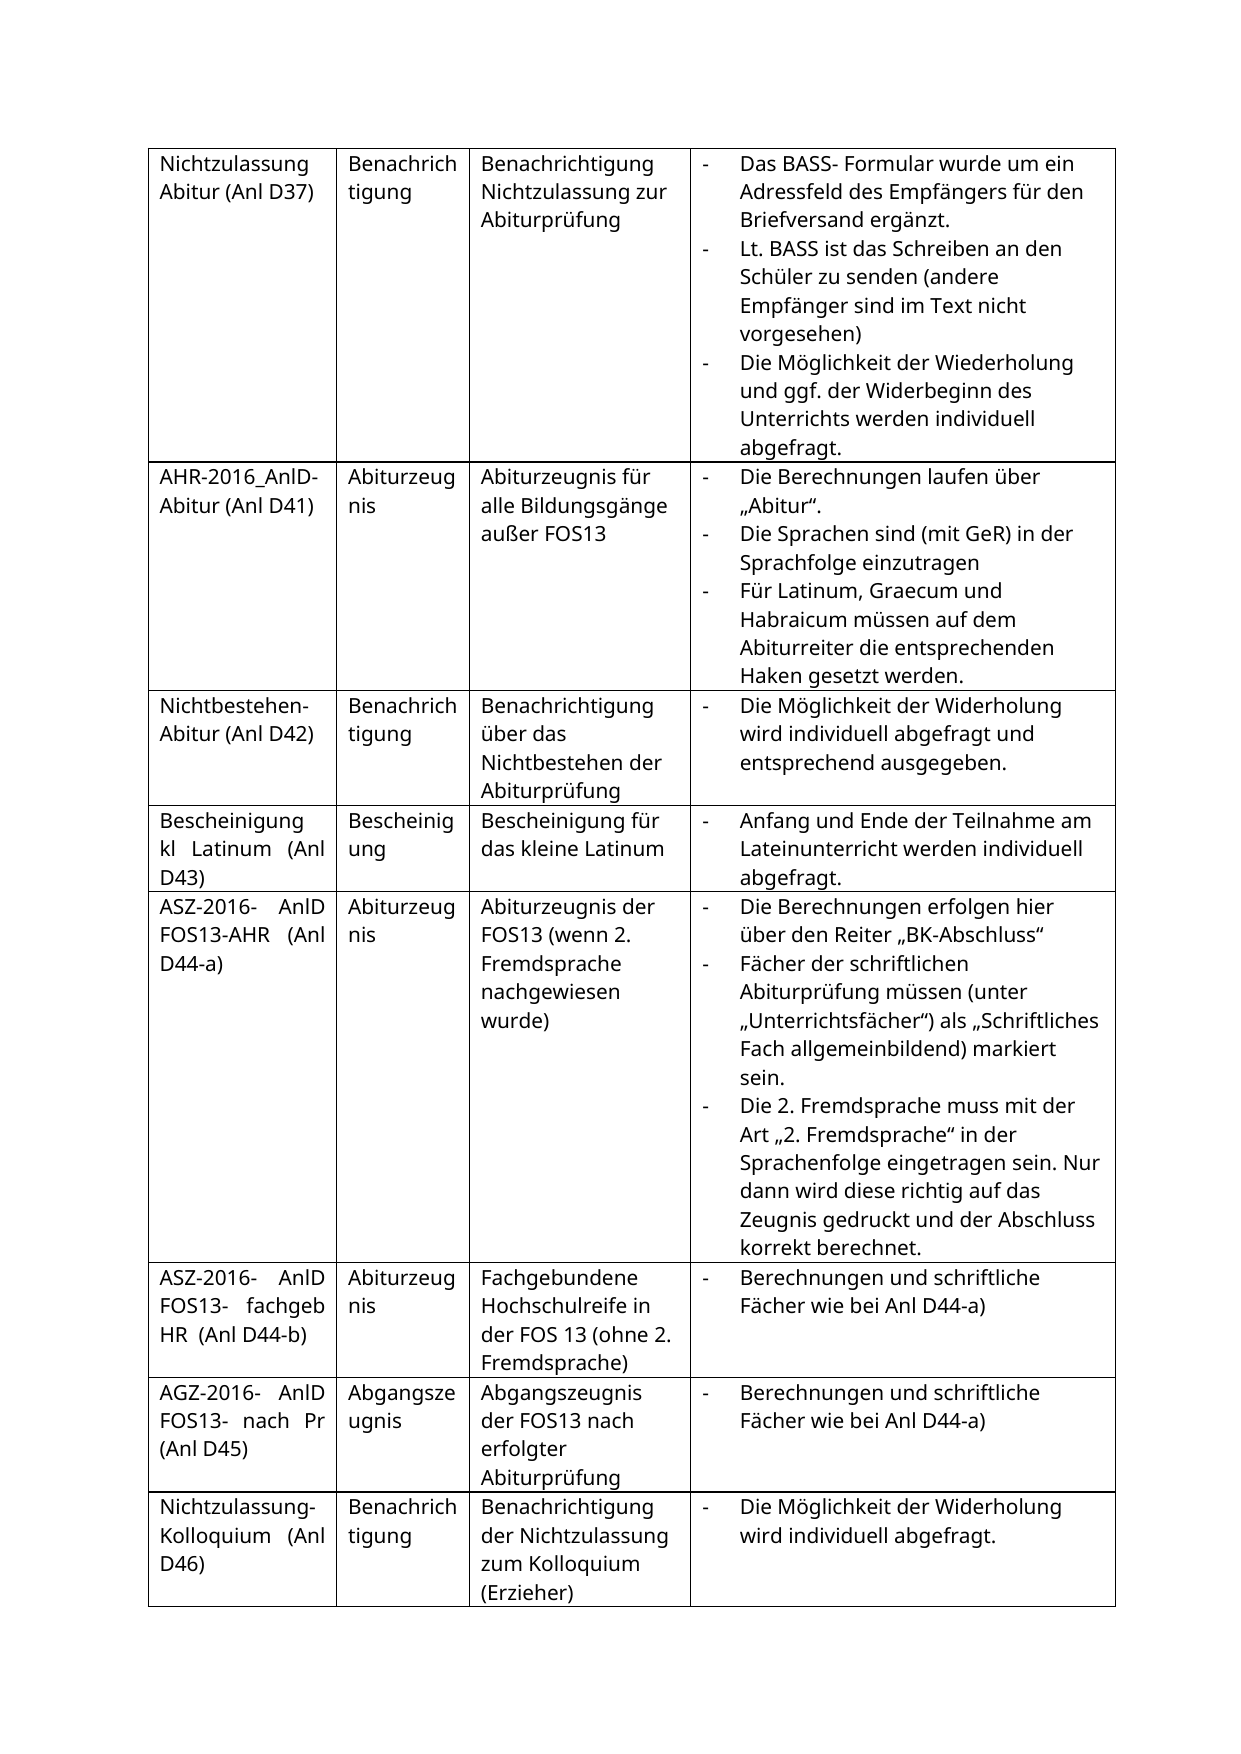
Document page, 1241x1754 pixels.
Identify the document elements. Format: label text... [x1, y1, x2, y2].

table_cell Berechnungen und schriftliche Fächer wie bei Anl D44-a) [691, 1378, 1115, 1491]
table_cell Die Möglichkeit der Widerholung wird individuell abgefragt und entsprechend ausgegeben. [691, 691, 1115, 805]
table_cell Bescheinigung kl Latinum (Anl D43) [149, 806, 336, 891]
table_cell Benachrichtigung Nichtzulassung zur Abiturprüfung [470, 149, 690, 461]
table_cell AGZ-2016- AnlD FOS13- nach Pr (Anl D45) [149, 1378, 336, 1491]
table_cell Benachrichtigung [337, 1493, 469, 1606]
table_cell Nichtzulassung Abitur (Anl D37) [149, 149, 336, 461]
table_cell Bescheinigung [337, 806, 469, 891]
table_cell Abgangszeugnis [337, 1378, 469, 1491]
table_cell Benachrichtigung über das Nichtbestehen der Abiturprüfung [470, 691, 690, 805]
table_cell Abiturzeugnis [337, 463, 469, 690]
table_cell Abiturzeugnis [337, 892, 469, 1262]
table_cell Benachrichtigung [337, 691, 469, 805]
table_cell Abiturzeugnis [337, 1263, 469, 1377]
table_cell AHR-2016_AnlD-Abitur (Anl D41) [149, 463, 336, 690]
table_cell ASZ-2016- AnlD FOS13- fachgeb HR (Anl D44-b) [149, 1263, 336, 1377]
table_cell Anfang und Ende der Teilnahme am Lateinunterricht werden individuell abgefragt. [691, 806, 1115, 891]
table_cell Fachgebundene Hochschulreife in der FOS 13 (ohne 2. Fremdsprache) [470, 1263, 690, 1377]
table_cell Berechnungen und schriftliche Fächer wie bei Anl D44-a) [691, 1263, 1115, 1377]
table_cell Benachrichtigung der Nichtzulassung zum Kolloquium (Erzieher) [470, 1493, 690, 1606]
table_cell Bescheinigung für das kleine Latinum [470, 806, 690, 891]
table_cell Die Berechnungen laufen über „Abitur“. Die Sprachen sind (mit GeR) in der Sprachfolge einzutragen Für Latinum, Graecum und Habraicum müssen auf dem Abiturreiter die entsprechenden Haken gesetzt werden. [691, 463, 1115, 690]
table_cell Benachrichtigung [337, 149, 469, 461]
table_cell Nichtbestehen-Abitur (Anl D42) [149, 691, 336, 805]
table_cell Abiturzeugnis für alle Bildungsgänge außer FOS13 [470, 463, 690, 690]
table_cell Die Möglichkeit der Widerholung wird individuell abgefragt. [691, 1493, 1115, 1606]
table_cell Abgangszeugnis der FOS13 nach erfolgter Abiturprüfung [470, 1378, 690, 1491]
table_cell Die Berechnungen erfolgen hier über den Reiter „BK-Abschluss“ Fächer der schriftlichen Abiturprüfung müssen (unter „Unterrichtsfächer“) als „Schriftliches Fach allgemeinbildend) markiert sein. Die 2. Fremdsprache muss mit der Art „2. Fremdsprache“ in der Sprachenfolge eingetragen sein. Nur dann wird diese richtig auf das Zeugnis gedruckt und der Abschluss korrekt berechnet. [691, 892, 1115, 1262]
table_cell Abiturzeugnis der FOS13 (wenn 2. Fremdsprache nachgewiesen wurde) [470, 892, 690, 1262]
table_cell ASZ-2016- AnlD FOS13-AHR (Anl D44-a) [149, 892, 336, 1262]
table_cell Nichtzulassung-Kolloquium (Anl D46) [149, 1493, 336, 1606]
